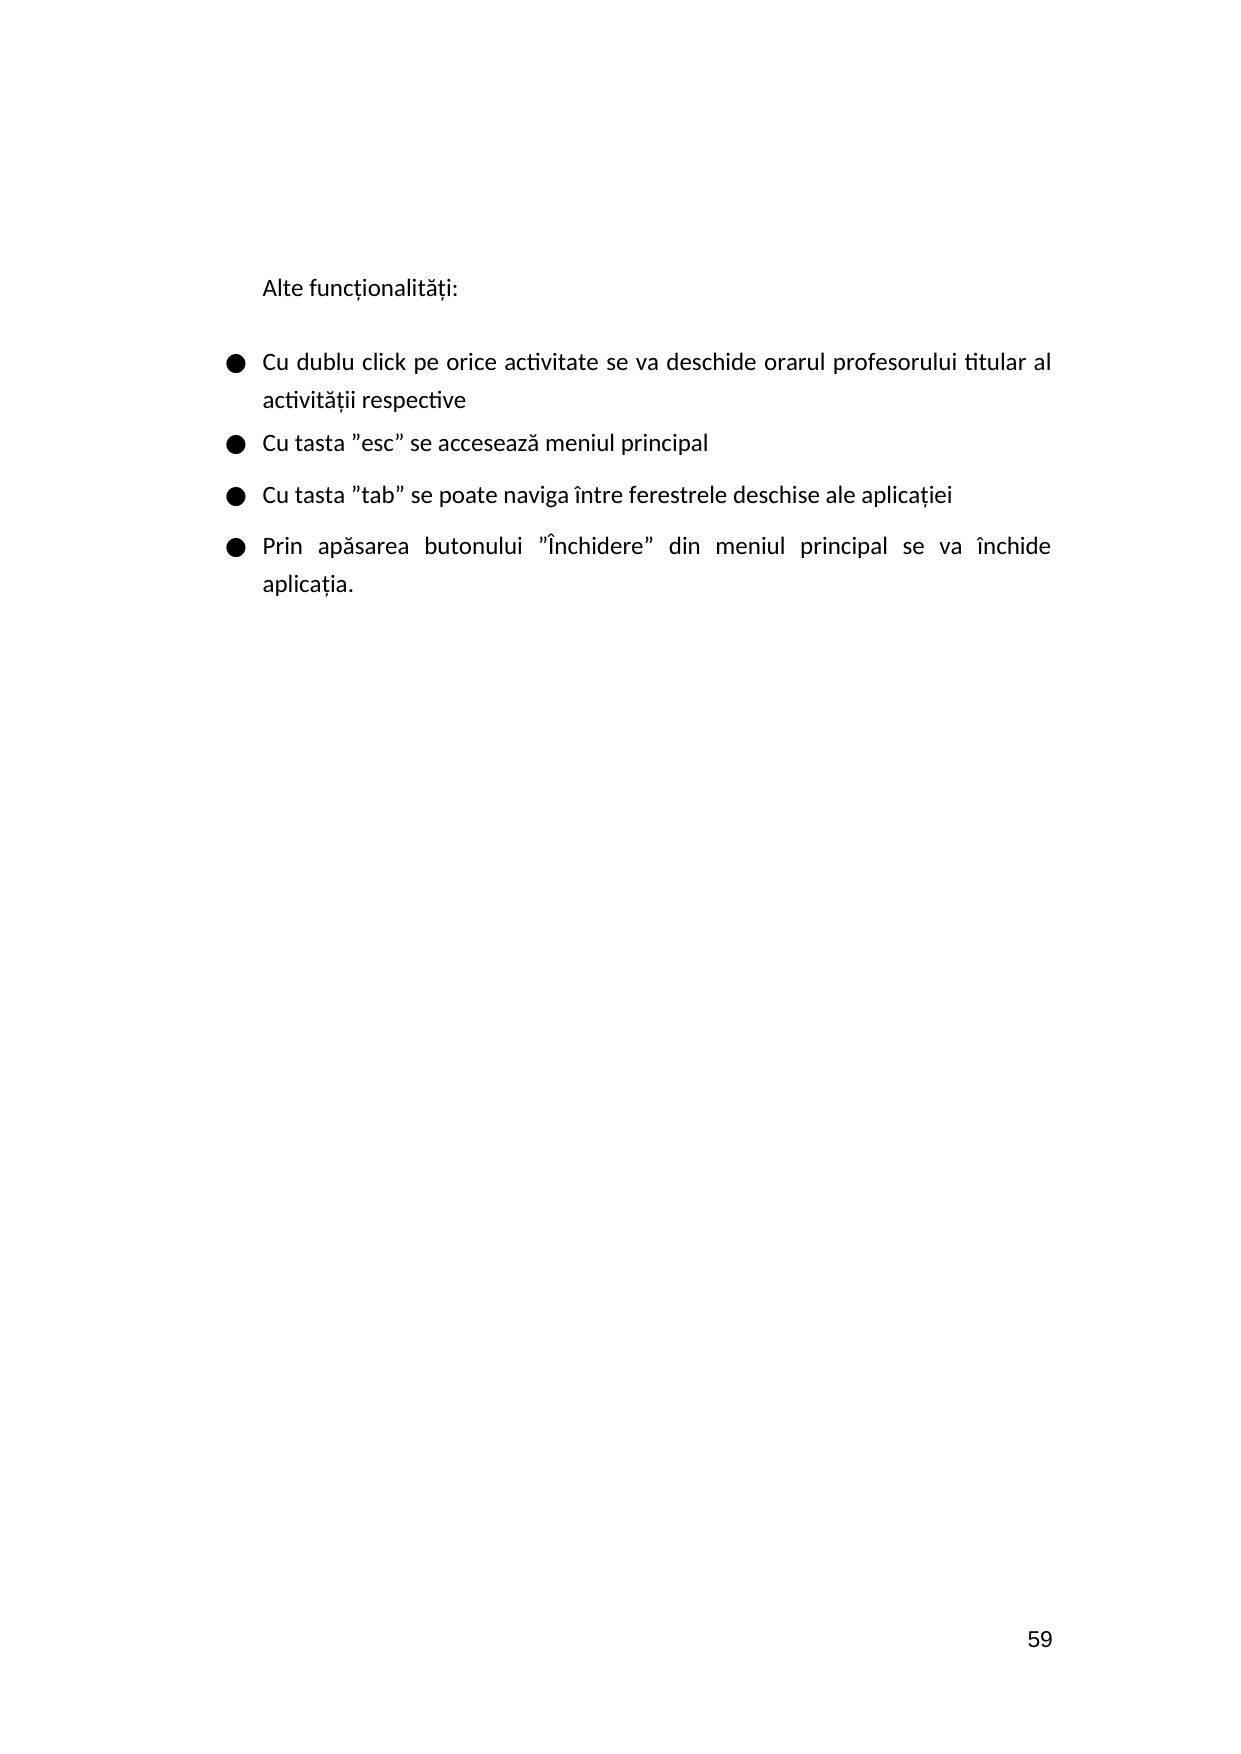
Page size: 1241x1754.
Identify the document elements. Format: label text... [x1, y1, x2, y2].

list Cu tasta ”tab” se poate naviga între ferestrele deschise ale aplicației [225, 466, 1053, 517]
text Alte funcționalități: [187, 272, 1053, 303]
list Prin apăsarea butonului ”Închidere” din meniul principal se va închide aplicația. [225, 517, 1053, 599]
list Cu dublu click pe orice activitate se va deschide orarul profesorului titular al activității respective [225, 333, 1053, 415]
list Cu tasta ”esc” se accesează meniul principal [225, 415, 1053, 466]
